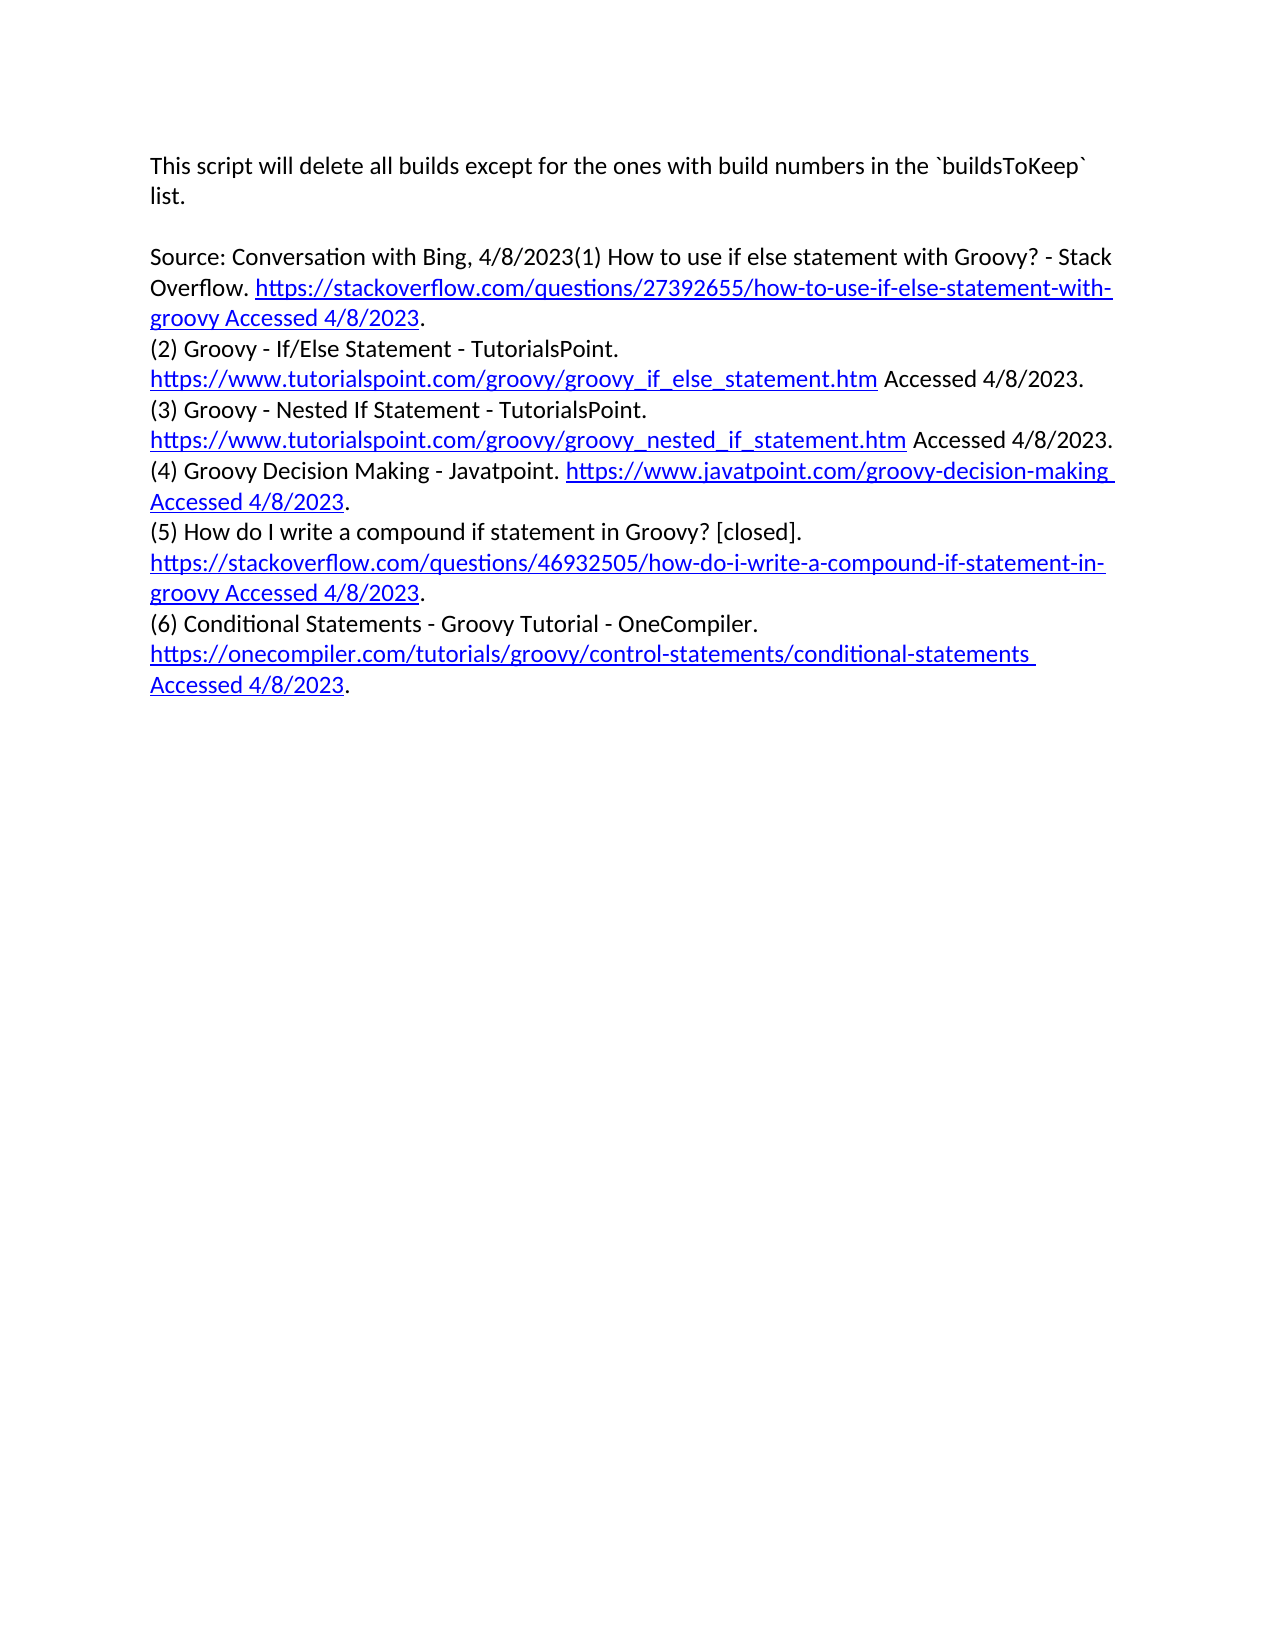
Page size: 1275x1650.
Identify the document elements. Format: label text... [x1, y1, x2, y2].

text Source: Conversation with Bing, 4/8/2023(1) How to use if else statement with Groovy? - Stack Overflow. https://stackoverflow.com/questions/27392655/how-to-use-if-else-statement-with-groovy Accessed 4/8/2023. [150, 242, 1125, 333]
text (3) Groovy - Nested If Statement - TutorialsPoint. https://www.tutorialspoint.com/groovy/groovy_nested_if_statement.htm Accessed 4/8/2023. [150, 394, 1125, 455]
text (4) Groovy Decision Making - Javatpoint. https://www.javatpoint.com/groovy-decision-making Accessed 4/8/2023. [150, 455, 1125, 516]
text (5) How do I write a compound if statement in Groovy? [closed]. https://stackoverflow.com/questions/46932505/how-do-i-write-a-compound-if-statement-in-groovy Accessed 4/8/2023. [150, 516, 1125, 608]
text (2) Groovy - If/Else Statement - TutorialsPoint. https://www.tutorialspoint.com/groovy/groovy_if_else_statement.htm Accessed 4/8/2023. [150, 333, 1125, 394]
text (6) Conditional Statements - Groovy Tutorial - OneCompiler. https://onecompiler.com/tutorials/groovy/control-statements/conditional-statements Accessed 4/8/2023. [150, 608, 1125, 699]
text This script will delete all builds except for the ones with build numbers in the `buildsToKeep` list. [150, 150, 1125, 211]
